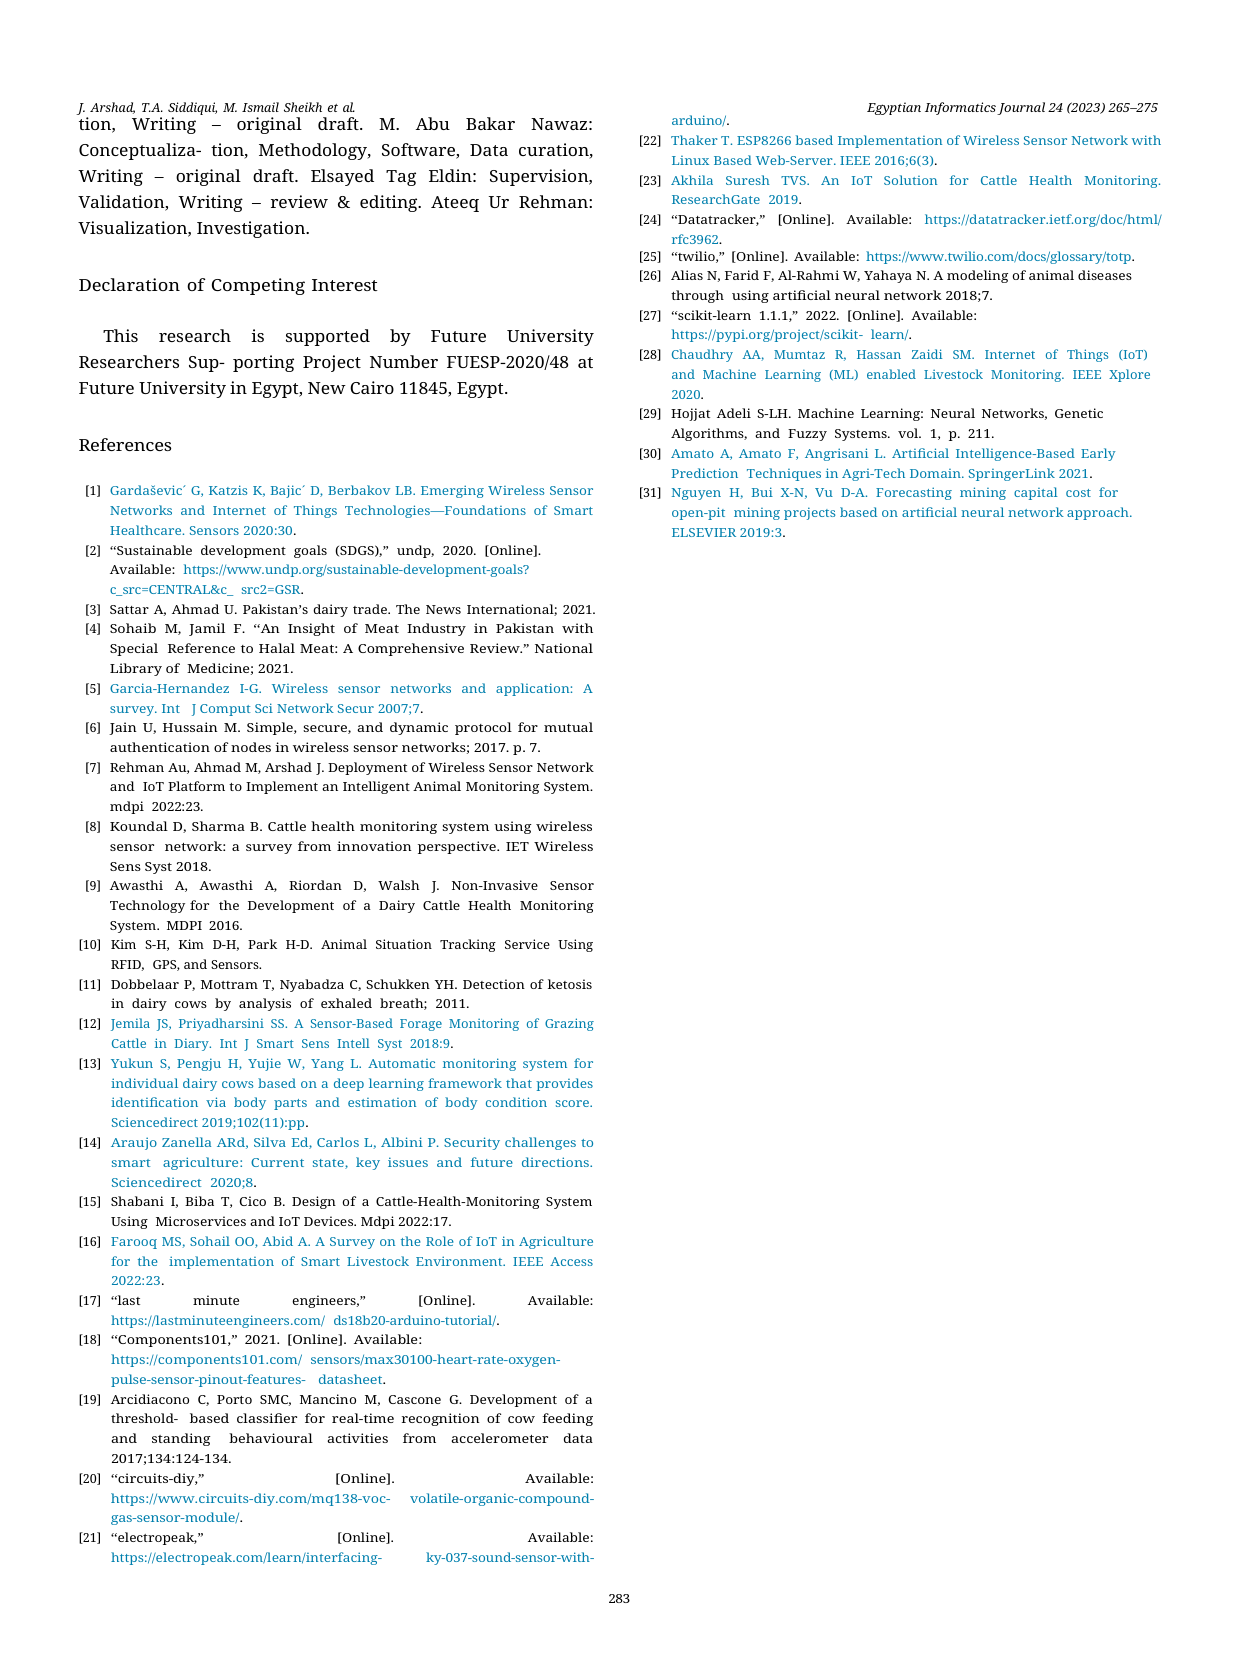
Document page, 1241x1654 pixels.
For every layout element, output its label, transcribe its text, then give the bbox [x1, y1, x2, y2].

picture [428, 1138, 434, 1145]
picture [233, 567, 241, 574]
picture [399, 1019, 406, 1026]
picture [256, 1061, 262, 1068]
picture [147, 1552, 151, 1564]
list Dobbelaar P, Mottram T, Nyabadza C, Schukken YH. Detection of ketosis in dairy cows by analysis of exhaled breath; 2011. [78, 976, 594, 1013]
list Jain U, Hussain M. Simple, secure, and dynamic protocol for mutual authentication of nodes in wireless sensor networks; 2017. p. 7. [85, 719, 594, 756]
picture [478, 1496, 485, 1506]
picture [222, 564, 226, 576]
picture [174, 1160, 184, 1165]
picture [864, 176, 872, 183]
picture [1135, 350, 1143, 357]
picture [110, 1493, 116, 1501]
list Awasthi A, Awasthi A, Riordan D, Walsh J. Non-Invasive Sensor Technology for the Development of a Dairy Cattle Health Monitoring System. MDPI 2016. [85, 877, 594, 934]
picture [1014, 251, 1018, 263]
picture [200, 1555, 206, 1563]
list Thaker T. ESP8266 based Implementation of Wireless Sensor Network with Linux Based Web-Server. IEEE 2016;6(3). [638, 132, 1162, 169]
list ‘‘Sustainable development goals (SDGS),” undp, 2020. [Online]. Available: https://www.undp.org/sustainable-development-goals?c_src=CENTRAL&c_ src2=GSR. [85, 542, 594, 598]
list Koundal D, Sharma B. Cattle health monitoring system using wireless sensor network: a survey from innovation perspective. IET Wireless Sens Syst 2018. [85, 818, 594, 875]
picture [770, 329, 774, 341]
picture [910, 469, 916, 476]
picture [543, 1555, 549, 1562]
picture [292, 585, 298, 592]
picture [262, 1237, 268, 1246]
picture [923, 370, 929, 379]
picture [695, 135, 703, 143]
picture [336, 1239, 342, 1246]
picture [477, 488, 483, 495]
picture [722, 471, 728, 478]
list Sattar A, Ahmad U. Pakistan’s dairy trade. The News International; 2021. [85, 601, 605, 618]
picture [568, 1100, 574, 1107]
picture [153, 1354, 157, 1366]
picture [527, 1257, 533, 1264]
list ‘‘circuits-diy,” [Online]. Available: https://www.circuits-diy.com/mq138-voc- volatile-organic-compound-gas-sensor-module/. [78, 1470, 594, 1527]
picture [153, 1493, 158, 1505]
picture [910, 369, 916, 379]
list ‘‘twilio,” [Online]. Available: https://www.twilio.com/docs/glossary/totp. [638, 251, 1173, 265]
picture [1102, 251, 1106, 263]
picture [511, 1137, 517, 1145]
picture [698, 490, 705, 500]
picture [584, 1025, 592, 1031]
picture [996, 177, 1001, 185]
picture [120, 1356, 133, 1362]
picture [1047, 352, 1053, 359]
picture [172, 585, 183, 592]
picture [845, 370, 851, 379]
list Yukun S, Pengju H, Yujie W, Yang L. Automatic monitoring system for individual dairy cows based on a deep learning framework that provides identification via body parts and estimation of body condition score. Sciencedirect 2019;102(11):pp. [78, 1055, 594, 1131]
picture [307, 1493, 311, 1505]
picture [470, 1100, 477, 1110]
text References [78, 433, 605, 456]
picture [159, 1377, 171, 1382]
picture [337, 1061, 343, 1068]
picture [401, 1256, 409, 1266]
picture [541, 505, 547, 513]
picture [479, 683, 484, 693]
picture [1026, 254, 1032, 261]
list Jemila JS, Priyadharsini SS. A Sensor-Based Forage Monitoring of Grazing Cattle in Diary. Int J Smart Sens Intell Syst 2018:9. [78, 1015, 594, 1052]
picture [207, 1259, 217, 1264]
picture [1141, 217, 1151, 222]
picture [675, 471, 685, 476]
picture [675, 234, 683, 242]
picture [1106, 253, 1115, 261]
picture [319, 1554, 324, 1562]
picture [1063, 175, 1069, 183]
picture [391, 1099, 398, 1107]
picture [1037, 449, 1044, 456]
picture [742, 352, 748, 359]
list Chaudhry AA, Mumtaz R, Hassan Zaidi SM. Internet of Things (IoT) and Machine Learning (ML) enabled Livestock Monitoring. IEEE Xplore 2020. [638, 346, 1162, 403]
picture [1117, 372, 1123, 380]
picture [965, 214, 969, 226]
picture [672, 349, 686, 359]
picture [212, 1018, 218, 1026]
list Arcidiacono C, Porto SMC, Mancino M, Cascone G. Development of a threshold- based classifier for real-time recognition of cow feeding and standing behavioural activities from accelerometer data 2017;134:124-134. [78, 1391, 594, 1467]
picture [235, 1512, 239, 1524]
text This research is supported by Future University Researchers Sup- porting Project Number FUESP-2020/48 at Future University in Egypt, New Cairo 11845, Egypt. [78, 324, 594, 399]
picture [1041, 489, 1046, 497]
picture [385, 508, 391, 515]
picture [905, 251, 909, 263]
picture [770, 513, 779, 520]
picture [562, 1081, 569, 1088]
picture [387, 1018, 393, 1028]
picture [287, 1040, 293, 1048]
picture [774, 451, 780, 458]
picture [968, 251, 974, 259]
list ‘‘electropeak,” [Online]. Available: https://electropeak.com/learn/interfacing- ky-037-sound-sensor-with-arduino/. [638, 112, 1162, 129]
picture [1046, 468, 1054, 476]
picture [882, 372, 888, 379]
picture [1123, 214, 1130, 226]
picture [318, 1315, 325, 1327]
picture [193, 1555, 199, 1562]
picture [1001, 474, 1010, 481]
list Gardaševic´ G, Katzis K, Bajic´ D, Berbakov LB. Emerging Wireless Sensor Networks and Internet of Things Technologies—Foundations of Smart Healthcare. Sensors 2020:30. [85, 482, 594, 539]
list Kim S-H, Kim D-H, Park H-D. Animal Situation Tracking Service Using RFID, GPS, and Sensors. [78, 936, 594, 973]
picture [1108, 451, 1115, 461]
list Shabani I, Biba T, Cico B. Design of a Cattle-Health-Monitoring System Using Microservices and IoT Devices. Mdpi 2022:17. [78, 1193, 594, 1230]
picture [481, 1239, 487, 1246]
picture [283, 564, 288, 574]
picture [368, 1061, 374, 1068]
picture [131, 1040, 136, 1048]
picture [510, 1078, 516, 1086]
picture [945, 490, 951, 497]
picture [198, 505, 203, 515]
picture [831, 370, 837, 377]
picture [719, 528, 725, 535]
picture [1095, 254, 1102, 264]
picture [420, 1060, 427, 1068]
picture [1067, 349, 1081, 357]
picture [1098, 487, 1104, 495]
list Araujo Zanella ARd, Silva Ed, Carlos L, Albini P. Security challenges to smart agriculture: Current state, key issues and future directions. Sciencedirect 2020;8. [78, 1134, 594, 1191]
picture [487, 1139, 496, 1145]
picture [961, 214, 965, 226]
picture [254, 1138, 263, 1145]
picture [247, 1237, 253, 1246]
picture [201, 1041, 208, 1051]
picture [889, 332, 901, 337]
picture [128, 1058, 137, 1068]
picture [503, 686, 509, 694]
picture [705, 349, 712, 359]
picture [416, 1257, 422, 1264]
picture [149, 1493, 153, 1505]
picture [689, 369, 695, 379]
picture [195, 1041, 204, 1046]
list Farooq MS, Sohail OO, Abid A. A Survey on the Role of IoT in Agriculture for the implementation of Smart Livestock Environment. IEEE Access 2022:23. [78, 1233, 594, 1289]
picture [377, 1061, 383, 1068]
picture [672, 195, 678, 202]
picture [708, 329, 712, 341]
picture [215, 1357, 227, 1362]
picture [228, 1021, 234, 1028]
picture [781, 158, 789, 165]
picture [1120, 135, 1128, 145]
picture [694, 352, 701, 359]
picture [135, 485, 140, 495]
list Garcia-Hernandez I-G. Wireless sensor networks and application: A survey. Int J Comput Sci Network Secur 2007;7. [85, 680, 594, 717]
picture [237, 1237, 243, 1246]
picture [493, 1078, 501, 1086]
picture [434, 1555, 441, 1565]
list Rehman Au, Ahmad M, Arshad J. Deployment of Wireless Sensor Network and IoT Platform to Implement an Intelligent Animal Monitoring System. mdpi 2022:23. [85, 759, 594, 815]
picture [529, 1061, 536, 1071]
picture [783, 510, 789, 518]
picture [854, 156, 860, 163]
list Sohaib M, Jamil F. ‘‘An Insight of Meat Industry in Pakistan with Special Reference to Halal Meat: A Comprehensive Review.” National Library of Medicine; 2021. [85, 621, 594, 677]
picture [174, 1317, 180, 1325]
picture [365, 1021, 371, 1028]
picture [528, 1021, 534, 1028]
picture [1059, 177, 1064, 185]
picture [233, 1097, 239, 1105]
picture [466, 1236, 472, 1244]
picture [721, 136, 729, 143]
picture [315, 564, 326, 577]
picture [573, 1058, 579, 1066]
picture [908, 450, 915, 458]
picture [150, 1239, 156, 1247]
list ‘‘electropeak,” [Online]. Available: https://electropeak.com/learn/interfacing- ky-037-sound-sensor-with-arduino/. [78, 1529, 594, 1566]
picture [426, 1552, 434, 1562]
picture [938, 216, 948, 225]
list ‘‘Components101,” 2021. [Online]. Available: https://components101.com/ sensors/max30100-heart-rate-oxygen-pulse-sensor-pinout-features- datasheet. [78, 1331, 594, 1388]
picture [335, 1552, 343, 1560]
picture [839, 507, 845, 515]
picture [998, 216, 1004, 224]
picture [264, 567, 270, 574]
picture [214, 1515, 220, 1522]
picture [671, 135, 680, 143]
picture [994, 490, 1005, 500]
picture [579, 1061, 585, 1068]
picture [1019, 251, 1024, 261]
picture [149, 1354, 153, 1366]
picture [299, 1552, 305, 1564]
list Amato A, Amato F, Angrisani L. Artificial Intelligence-Based Early Prediction Techniques in Agri-Tech Domain. SpringerLink 2021. [638, 445, 1162, 482]
picture [904, 329, 908, 341]
picture [192, 566, 197, 574]
picture [158, 505, 166, 513]
list Akhila Suresh TVS. An IoT Solution for Cattle Health Monitoring. ResearchGate 2019. [638, 172, 1162, 208]
picture [157, 1081, 163, 1088]
picture [1152, 135, 1158, 143]
picture [712, 329, 716, 341]
picture [1138, 138, 1146, 145]
picture [722, 115, 726, 127]
picture [528, 1239, 535, 1249]
picture [246, 705, 251, 713]
picture [1097, 178, 1103, 185]
picture [788, 449, 794, 456]
picture [1065, 214, 1071, 222]
picture [228, 1377, 234, 1384]
picture [263, 1552, 270, 1564]
picture [1132, 372, 1138, 379]
picture [302, 567, 308, 574]
picture [492, 1100, 498, 1107]
picture [901, 251, 905, 263]
picture [426, 1237, 432, 1244]
picture [785, 352, 792, 359]
picture [714, 156, 721, 163]
picture [815, 329, 824, 341]
picture [734, 510, 744, 515]
picture [417, 1081, 423, 1088]
picture [224, 1552, 232, 1562]
picture [1030, 372, 1036, 379]
picture [867, 352, 873, 359]
picture [355, 1354, 364, 1366]
picture [960, 490, 970, 495]
picture [916, 509, 923, 517]
list Nguyen H, Bui X-N, Vu D-A. Forecasting mining capital cost for open-pit mining projects based on artificial neural network approach. ELSEVIER 2019:3. [638, 484, 1162, 541]
list ‘‘scikit-learn 1.1.1,” 2022. [Online]. Available: https://pypi.org/project/scikit- learn/. [638, 307, 1162, 343]
text Declaration of Competing Interest [78, 273, 605, 296]
picture [289, 1078, 294, 1088]
picture [212, 1061, 218, 1068]
picture [488, 1160, 495, 1167]
picture [191, 704, 195, 716]
picture [889, 369, 895, 376]
picture [151, 1315, 156, 1327]
picture [151, 1552, 155, 1564]
picture [787, 372, 799, 377]
picture [879, 253, 884, 261]
picture [174, 1259, 184, 1264]
picture [366, 485, 374, 493]
picture [912, 177, 919, 185]
picture [755, 488, 765, 497]
picture [384, 1041, 391, 1051]
list Alias N, Farid F, Al-Rahmi W, Yahaya N. A modeling of animal diseases through using artificial neural network 2018;7. [638, 267, 1162, 304]
picture [854, 370, 858, 381]
picture [192, 585, 198, 594]
picture [834, 350, 840, 357]
picture [315, 1239, 321, 1246]
picture [1093, 370, 1100, 377]
picture [682, 490, 694, 497]
picture [728, 528, 734, 535]
picture [1091, 352, 1101, 362]
picture [1089, 137, 1094, 145]
picture [147, 1315, 151, 1327]
picture [1096, 214, 1100, 226]
picture [492, 1315, 496, 1327]
picture [1001, 177, 1006, 185]
picture [156, 1019, 160, 1031]
picture [445, 506, 451, 513]
picture [110, 1019, 114, 1031]
picture [244, 1318, 252, 1323]
picture [780, 372, 786, 379]
picture [1041, 251, 1050, 263]
picture [463, 1021, 469, 1028]
picture [860, 350, 866, 357]
picture [1123, 178, 1129, 185]
list ‘‘last minute engineers,” [Online]. Available: https://lastminuteengineers.com/ ds18b20-arduino-tutorial/. [78, 1292, 594, 1329]
text tion, Writing – original draft. M. Abu Bakar Nawaz: Conceptualiza- tion, Methodology, Software, Data curation, Writing – original draft. Elsayed Tag Eldin: Supervision, Validation, Writing – review & editing. Ateeq Ur Rehman: Visualization, Investigation. [78, 112, 594, 239]
picture [298, 1354, 302, 1366]
picture [219, 564, 223, 576]
picture [140, 527, 145, 535]
picture [219, 1018, 226, 1028]
picture [141, 1239, 147, 1246]
picture [344, 506, 352, 513]
picture [179, 686, 188, 691]
picture [550, 1259, 556, 1266]
picture [144, 525, 150, 533]
picture [361, 1099, 368, 1107]
picture [681, 451, 691, 456]
picture [1157, 214, 1161, 226]
picture [347, 566, 357, 574]
picture [355, 1157, 363, 1167]
picture [243, 587, 252, 592]
picture [1024, 509, 1029, 517]
list Hojjat Adeli S-LH. Machine Learning: Neural Networks, Genetic Algorithms, and Fuzzy Systems. vol. 1, p. 211. [638, 406, 1162, 442]
list ‘‘Datatracker,” [Online]. Available: https://datatracker.ietf.org/doc/html/ rfc3962. [638, 211, 1162, 248]
picture [161, 1117, 166, 1127]
picture [1038, 510, 1047, 517]
